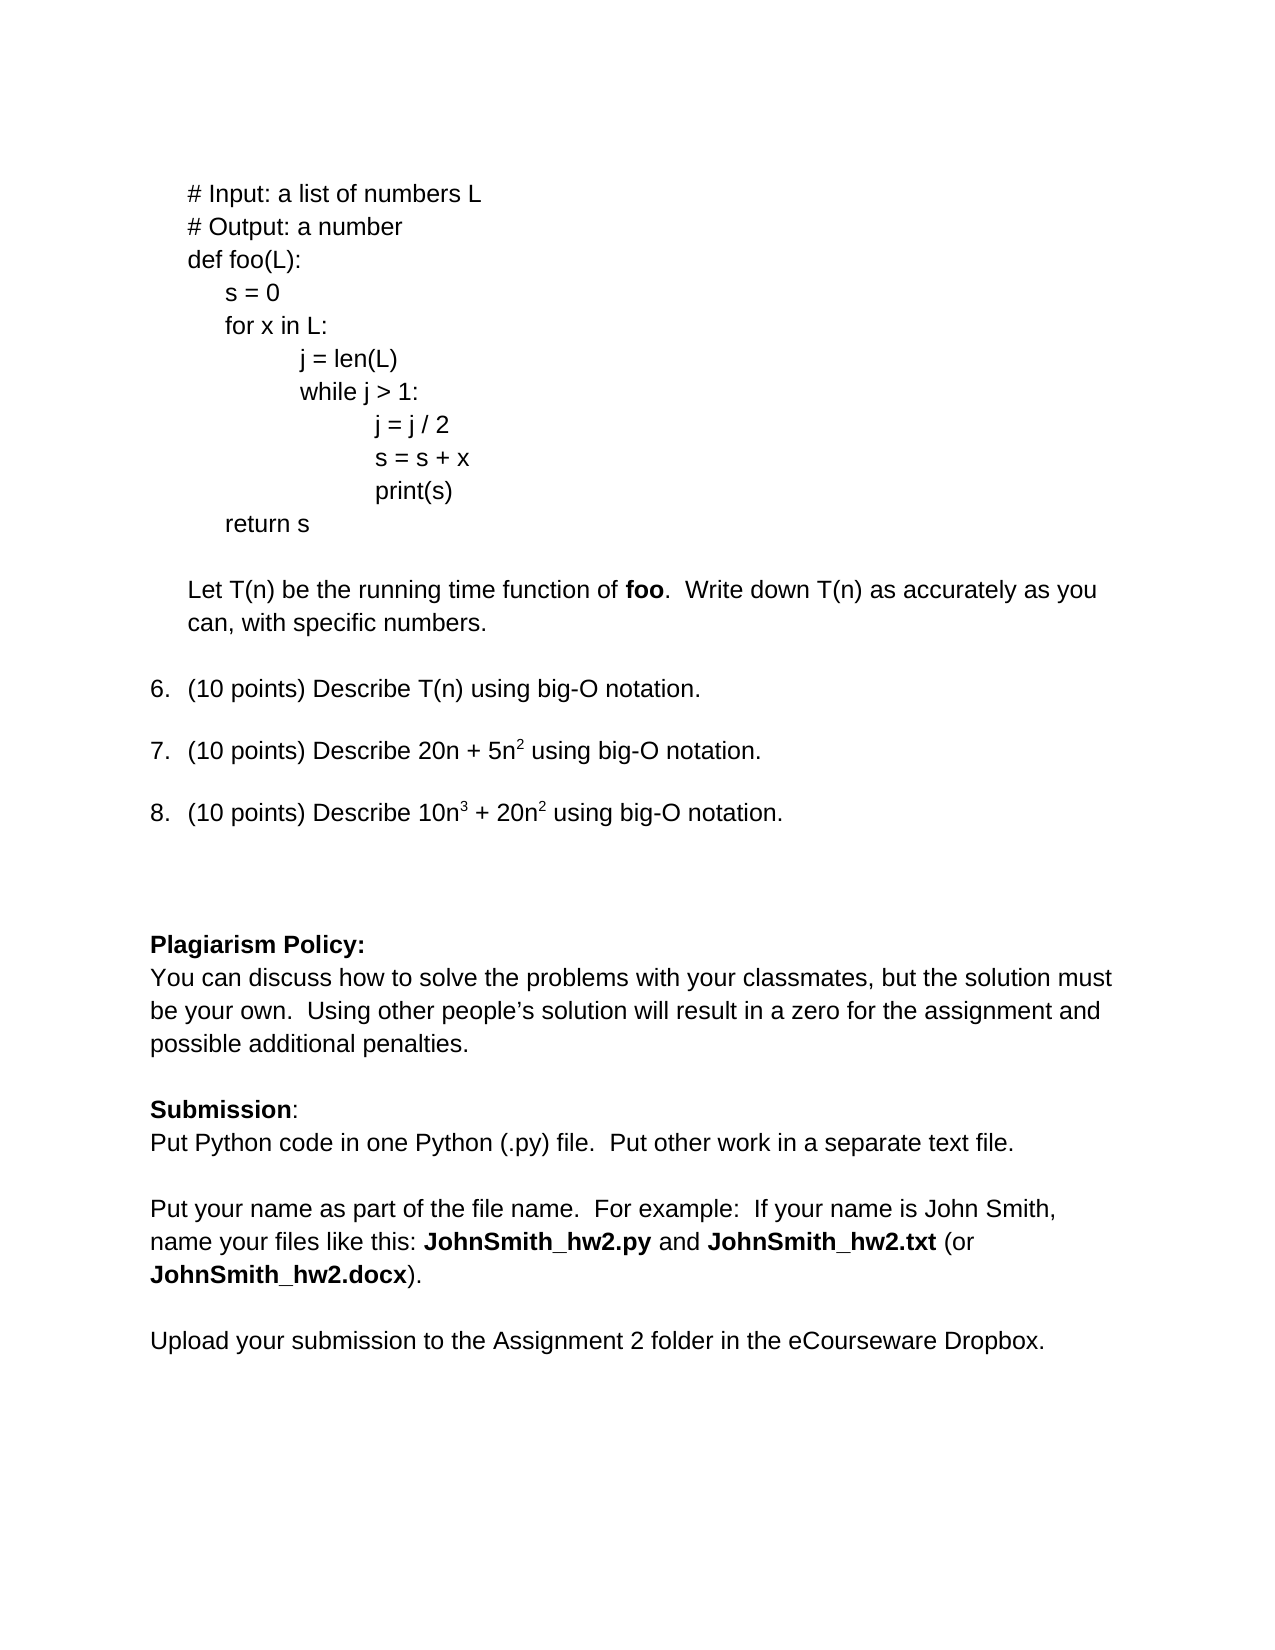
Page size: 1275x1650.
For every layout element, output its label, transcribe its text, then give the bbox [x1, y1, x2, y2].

text j = len(L) [187, 344, 1125, 373]
text Upload your submission to the Assignment 2 folder in the eCourseware Dropbox. [150, 1326, 1125, 1355]
text Put your name as part of the file name. For example: If your name is John Smith, name your files like this: JohnSmith_hw2.py and JohnSmith_hw2.txt (or JohnSmith_hw2.docx). [150, 1194, 1125, 1289]
list (10 points) Describe T(n) using big-O notation. [150, 674, 1125, 703]
text for x in L: [187, 311, 1125, 339]
text return s [187, 509, 1125, 538]
text You can discuss how to solve the problems with your classmates, but the solution must be your own. Using other people’s solution will result in a zero for the assignment and possible additional penalties. [150, 963, 1125, 1057]
text s = s + x [187, 443, 1125, 472]
text # Input: a list of numbers L [187, 179, 1125, 207]
text def foo(L): [187, 245, 1125, 273]
text while j > 1: [187, 377, 1125, 406]
text Plagiarism Policy: [150, 930, 1125, 958]
text Submission: [150, 1095, 1125, 1123]
list Let T(n) be the running time function of foo. Write down T(n) as accurately as you can, with specific numbers. [187, 575, 1125, 637]
text s = 0 [187, 278, 1125, 307]
list (10 points) Describe 10n3 + 20n2 using big-O notation. [150, 798, 1125, 826]
text Put Python code in one Python (.py) file. Put other work in a separate text file. [150, 1128, 1125, 1157]
list (10 points) Describe 20n + 5n2 using big-O notation. [150, 736, 1125, 764]
text j = j / 2 [187, 410, 1125, 439]
text # Output: a number [187, 212, 1125, 241]
text print(s) [187, 476, 1125, 505]
